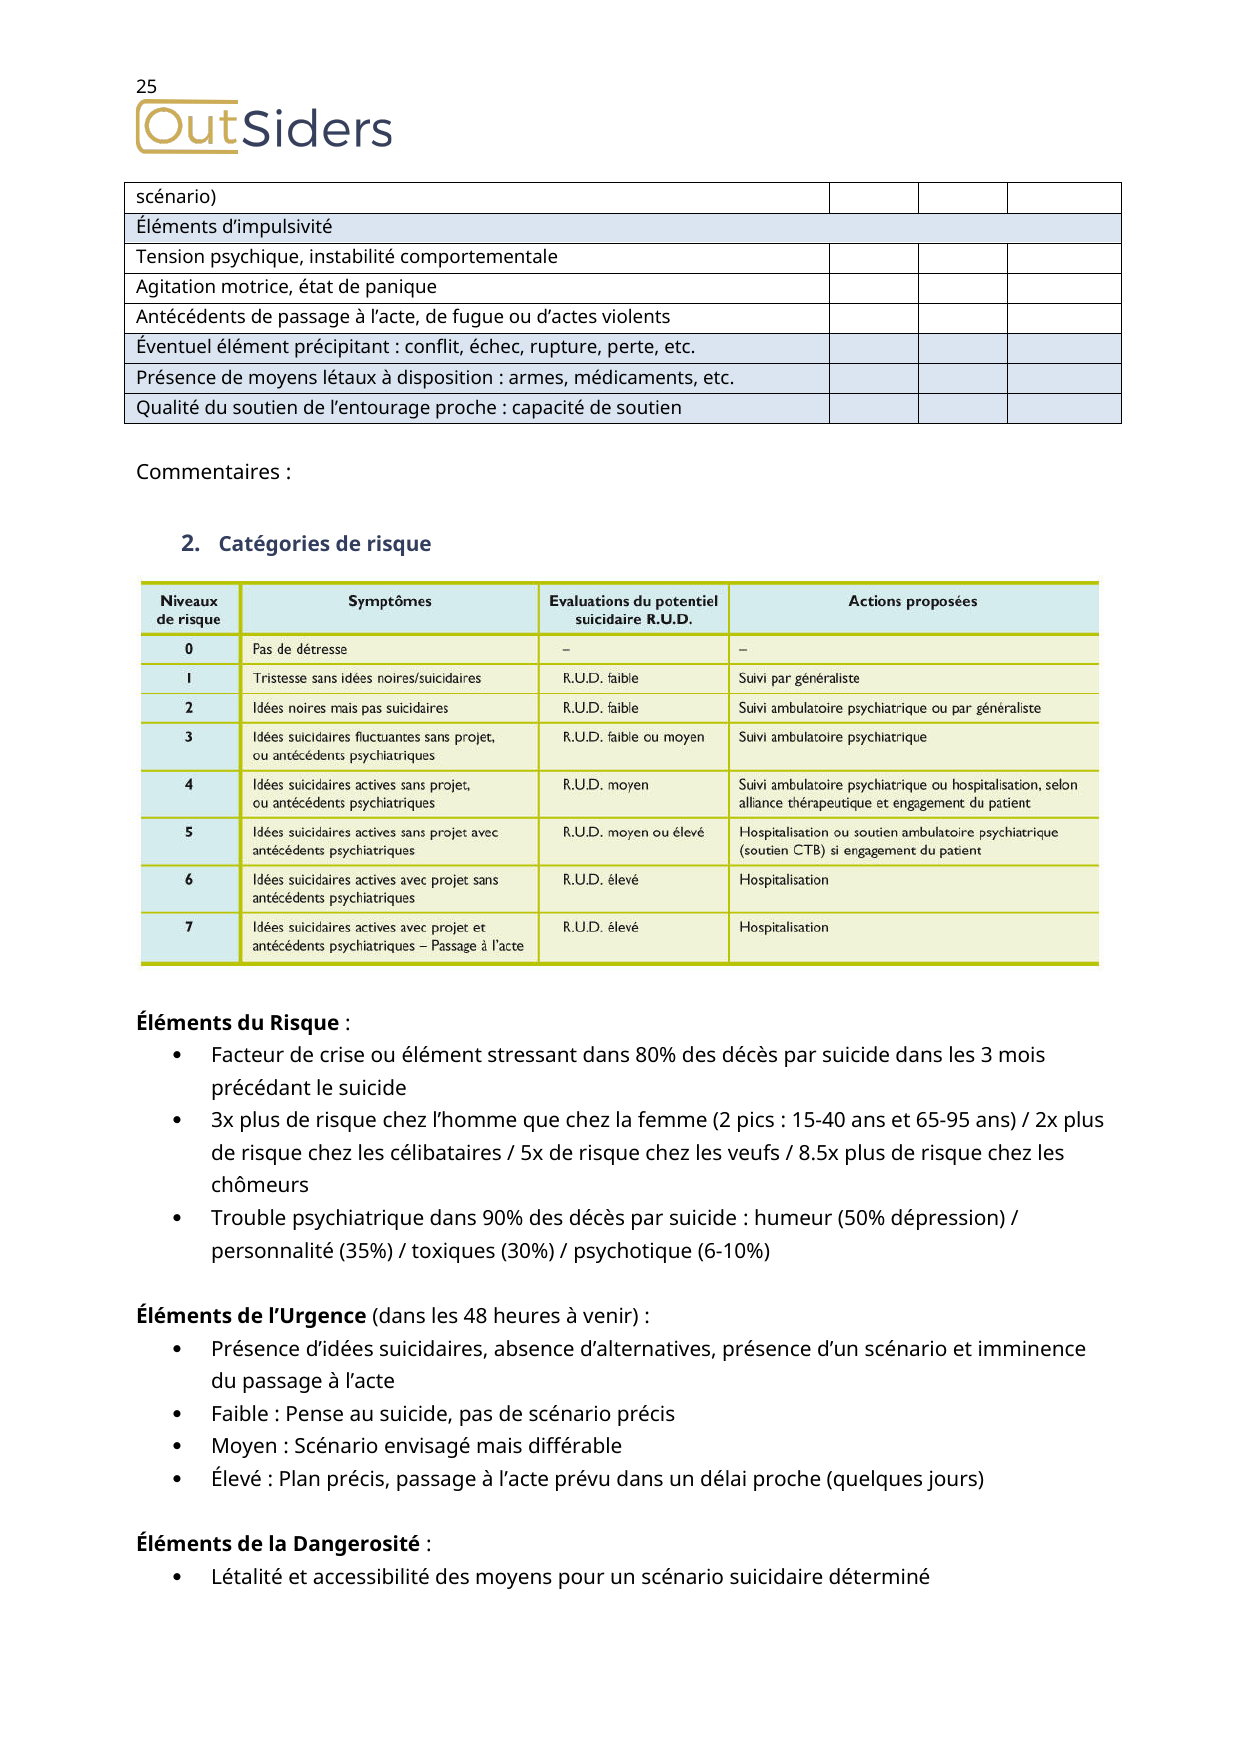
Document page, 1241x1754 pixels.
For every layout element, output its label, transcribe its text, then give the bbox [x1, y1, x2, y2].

list Moyen : Scénario envisagé mais différable [173, 1431, 1104, 1460]
table_cell [919, 334, 1007, 363]
table_cell [919, 183, 1007, 212]
table_cell Présence de moyens létaux à disposition : armes, médicaments, etc. [125, 364, 829, 393]
table_cell [1008, 274, 1121, 303]
table_cell [919, 244, 1007, 273]
table_cell [919, 364, 1007, 393]
list Élevé : Plan précis, passage à l’acte prévu dans un délai proche (quelques jours) [173, 1464, 1104, 1492]
table_cell [1008, 394, 1121, 423]
table_cell [830, 364, 918, 393]
table_cell Éléments d’impulsivité [125, 214, 1121, 242]
table_cell [830, 183, 918, 212]
table_cell [830, 304, 918, 333]
table_cell [830, 274, 918, 303]
list Faible : Pense au suicide, pas de scénario précis [173, 1399, 1104, 1427]
table_cell Agitation motrice, état de panique [125, 274, 829, 303]
text Éléments du Risque : [136, 1008, 1104, 1036]
picture [135, 99, 392, 154]
list Trouble psychiatrique dans 90% des décès par suicide : humeur (50% dépression) / personnalité (35%) / toxiques (30%) / psychotique (6-10%) [173, 1203, 1104, 1264]
table_cell [1008, 183, 1121, 212]
table_cell [830, 244, 918, 273]
list Létalité et accessibilité des moyens pour un scénario suicidaire déterminé [173, 1562, 1104, 1590]
table_cell [1008, 334, 1121, 363]
table_cell [1008, 304, 1121, 333]
table_cell [919, 274, 1007, 303]
subtitle Catégories de risque [181, 527, 1104, 558]
list 3x plus de risque chez l’homme que chez la femme (2 pics : 15-40 ans et 65-95 ans) / 2x plus de risque chez les célibataires / 5x de risque chez les veufs / 8.5x plus de risque chez les chômeurs [173, 1105, 1104, 1199]
text Éléments de la Dangerosité : [136, 1529, 1104, 1558]
table_cell [919, 304, 1007, 333]
table_cell [830, 334, 918, 363]
picture [135, 575, 1104, 971]
table_cell [919, 394, 1007, 423]
text Éléments de l’Urgence (dans les 48 heures à venir) : [136, 1301, 1104, 1329]
table_cell Dispositions envisagées ou prises en vue d’un passage à l’acte (plan, scénario) [125, 183, 829, 212]
table_cell Tension psychique, instabilité comportementale [125, 244, 829, 273]
table_cell [1008, 364, 1121, 393]
list Présence d’idées suicidaires, absence d’alternatives, présence d’un scénario et imminence du passage à l’acte [173, 1334, 1104, 1395]
table_cell [830, 394, 918, 423]
table_cell [1008, 244, 1121, 273]
list Facteur de crise ou élément stressant dans 80% des décès par suicide dans les 3 mois précédant le suicide [173, 1040, 1104, 1101]
table_cell Éventuel élément précipitant : conflit, échec, rupture, perte, etc. [125, 334, 829, 363]
text Commentaires : [136, 457, 1104, 485]
table_cell Qualité du soutien de l’entourage proche : capacité de soutien [125, 394, 829, 423]
table_cell Antécédents de passage à l’acte, de fugue ou d’actes violents [125, 304, 829, 333]
